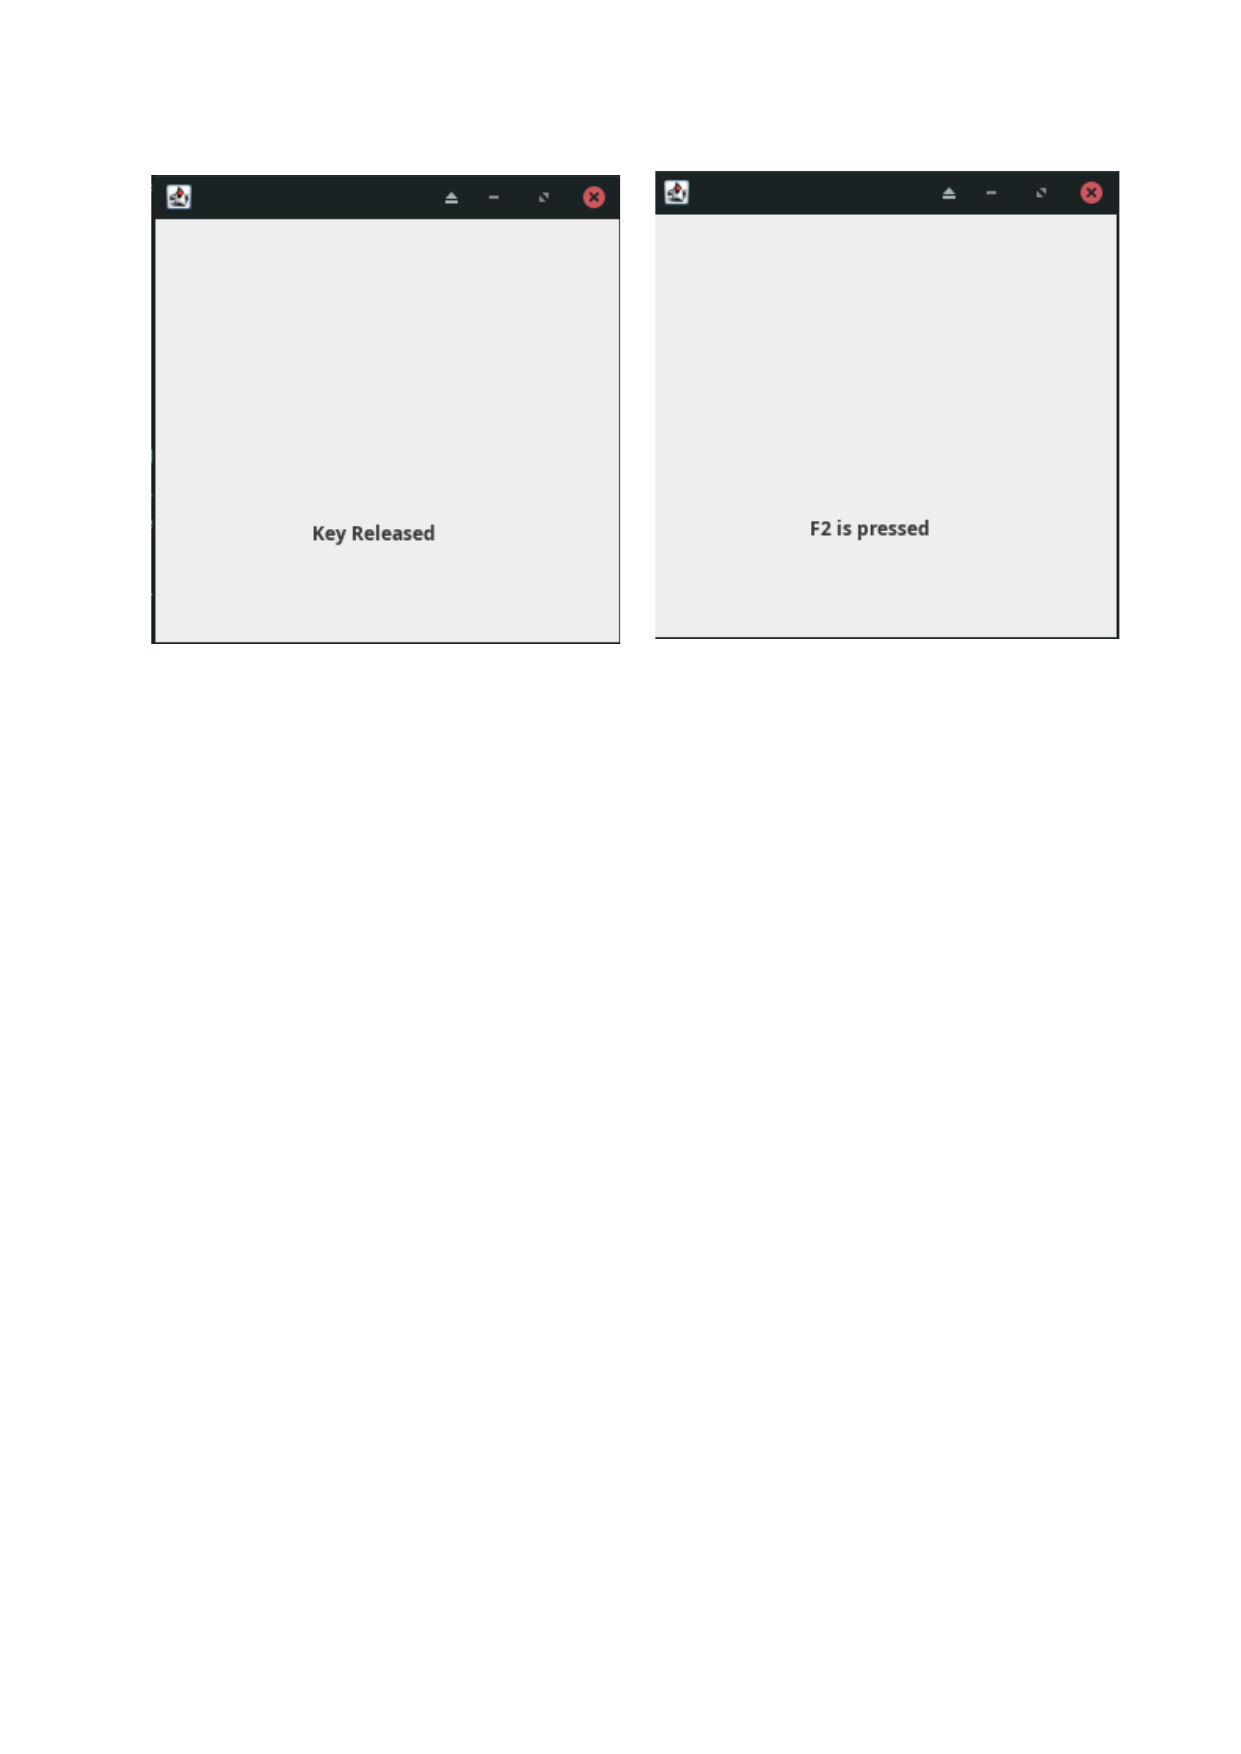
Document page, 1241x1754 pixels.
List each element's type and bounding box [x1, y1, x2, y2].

picture [655, 171, 1120, 639]
picture [151, 175, 621, 644]
